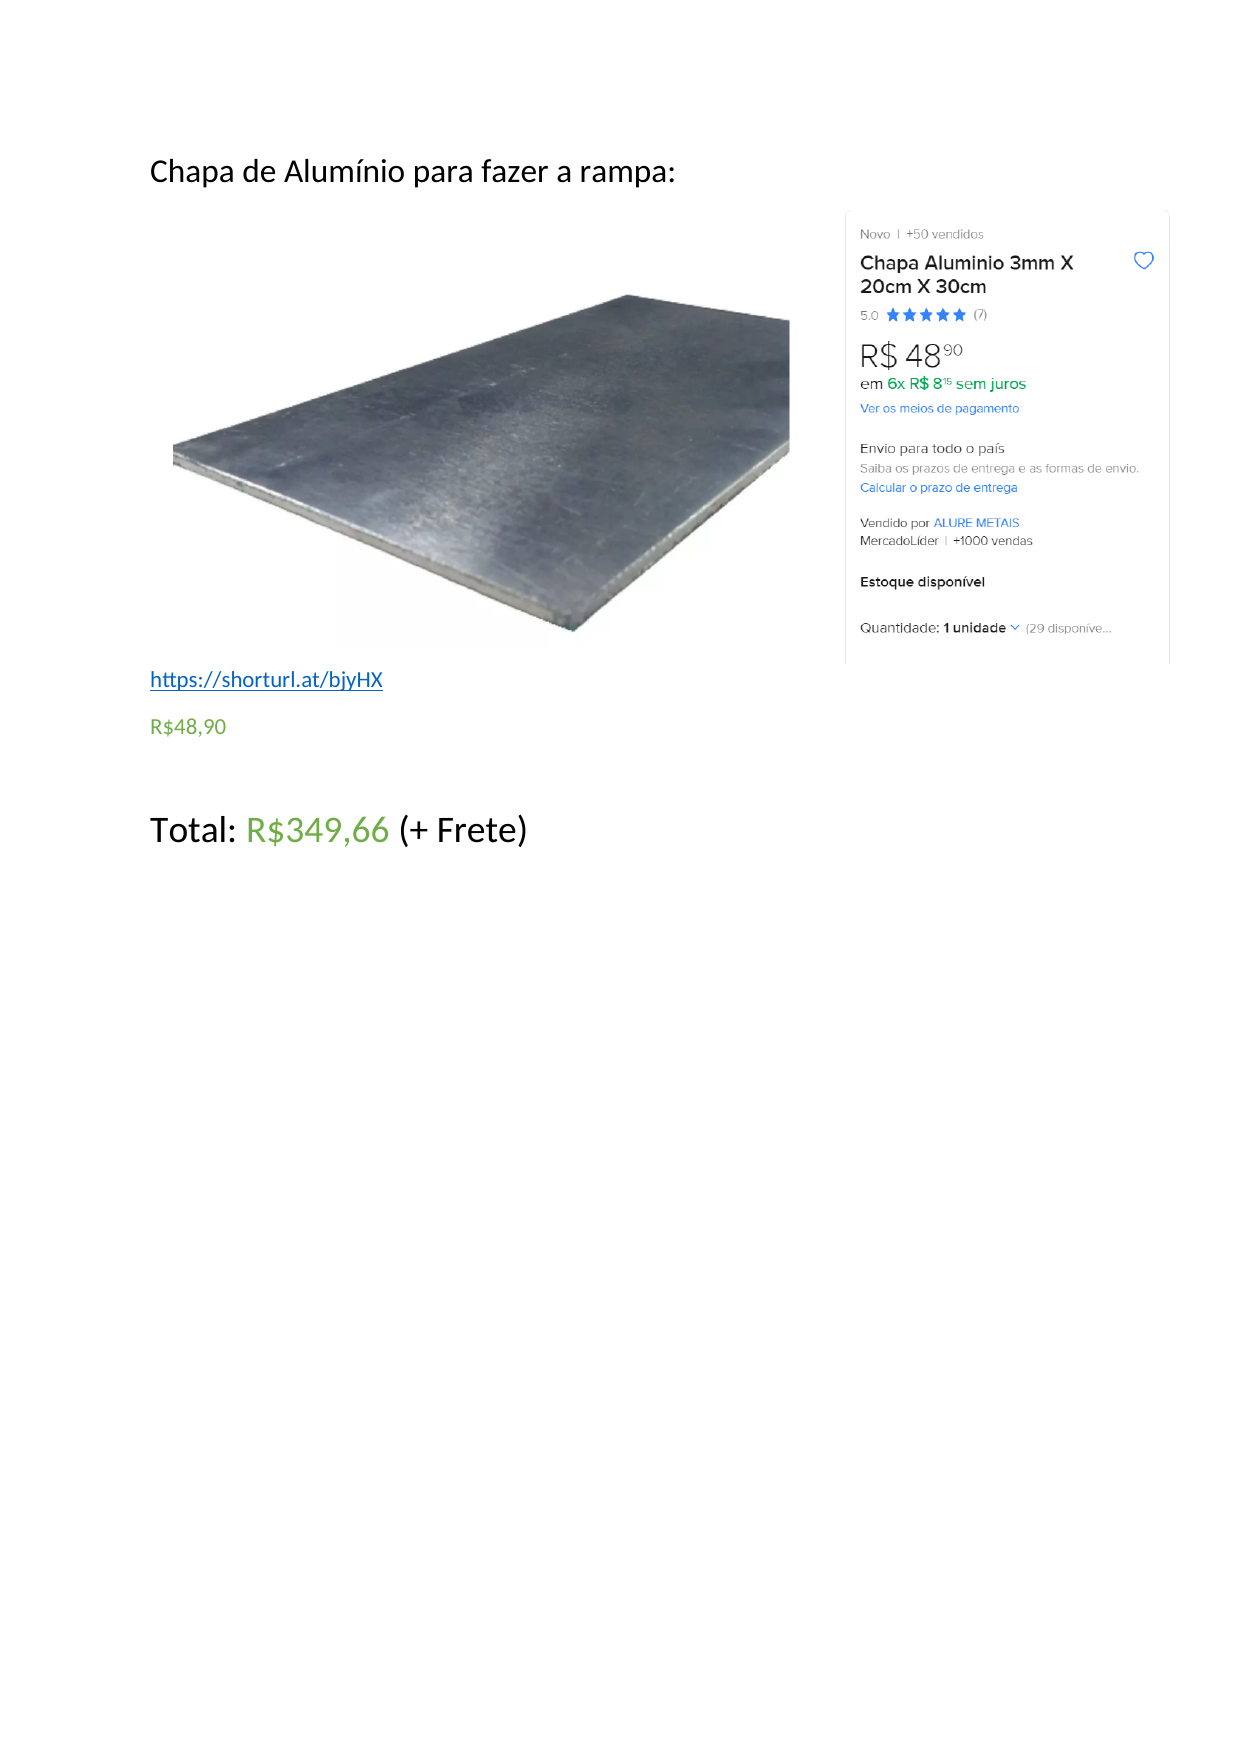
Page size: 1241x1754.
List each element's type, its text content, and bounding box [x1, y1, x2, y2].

text Chapa de Alumínio para fazer a rampa: [150, 150, 1090, 191]
text https://shorturl.at/bjyHX [150, 211, 1090, 694]
text Total: R$349,66 (+ Frete) [150, 806, 1090, 852]
text R$48,90 [150, 712, 1090, 741]
